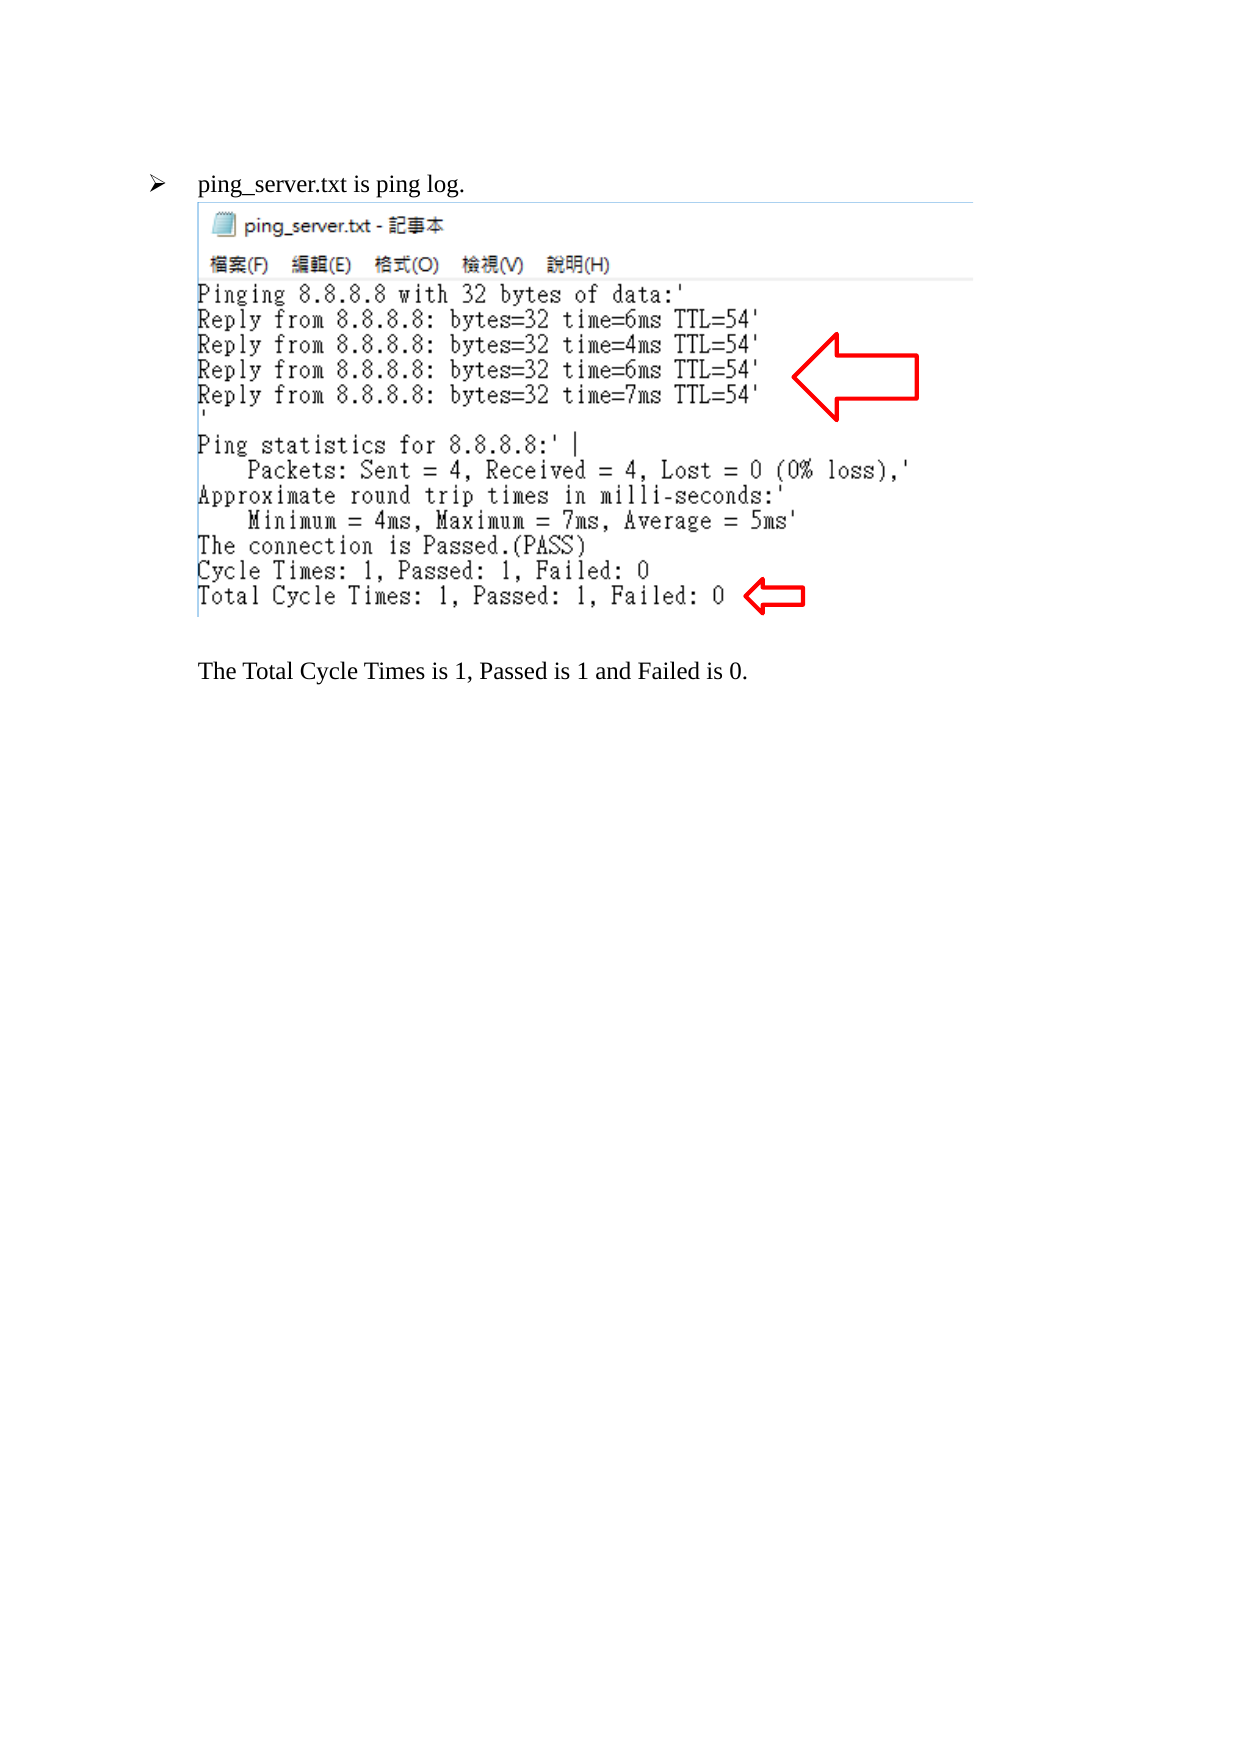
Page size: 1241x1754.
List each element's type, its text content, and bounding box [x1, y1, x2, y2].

picture [197, 202, 974, 617]
list ping_server.txt is ping log. [148, 164, 1093, 202]
list The Total Cycle Times is 1, Passed is 1 and Failed is 0. [198, 652, 1093, 689]
